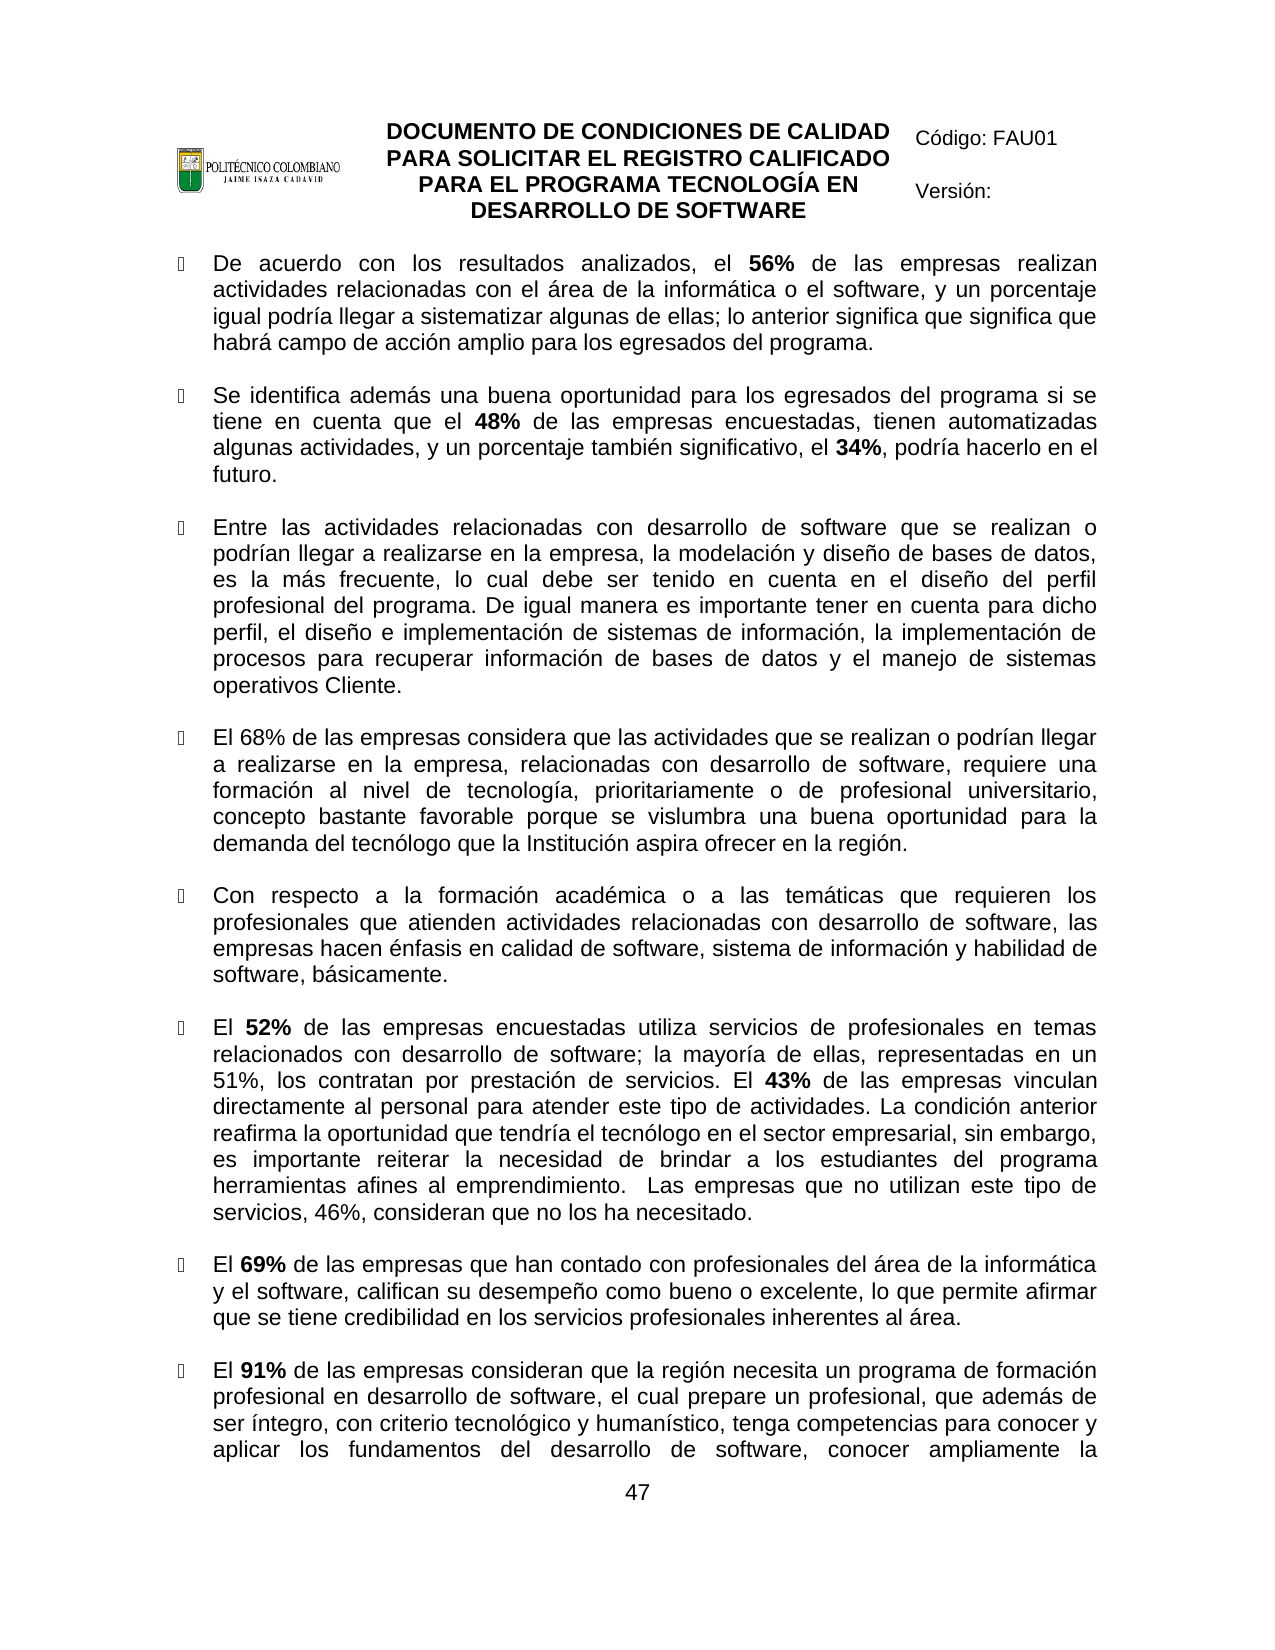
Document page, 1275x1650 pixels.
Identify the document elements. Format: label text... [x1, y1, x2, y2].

list El 52% de las empresas encuestadas utiliza servicios de profesionales en temas relacionados con desarrollo de software; la mayoría de ellas, representadas en un 51%, los contratan por prestación de servicios. El 43% de las empresas vinculan directamente al personal para atender este tipo de actividades. La condición anterior reafirma la oportunidad que tendría el tecnólogo en el sector empresarial, sin embargo, es importante reiterar la necesidad de brindar a los estudiantes del programa herramientas afines al emprendimiento. Las empresas que no utilizan este tipo de servicios, 46%, consideran que no los ha necesitado. [177, 1014, 1098, 1225]
list El 68% de las empresas considera que las actividades que se realizan o podrían llegar a realizarse en la empresa, relacionadas con desarrollo de software, requiere una formación al nivel de tecnología, prioritariamente o de profesional universitario, concepto bastante favorable porque se vislumbra una buena oportunidad para la demanda del tecnólogo que la Institución aspira ofrecer en la región. [177, 724, 1098, 856]
picture [177, 148, 340, 193]
list De acuerdo con los resultados analizados, el 56% de las empresas realizan actividades relacionadas con el área de la informática o el software, y un porcentaje igual podría llegar a sistematizar algunas de ellas; lo anterior significa que significa que habrá campo de acción amplio para los egresados del programa. [177, 250, 1098, 355]
list Se identifica además una buena oportunidad para los egresados del programa si se tiene en cuenta que el 48% de las empresas encuestadas, tienen automatizadas algunas actividades, y un porcentaje también significativo, el 34%, podría hacerlo en el futuro. [177, 382, 1098, 487]
list El 69% de las empresas que han contado con profesionales del área de la informática y el software, califican su desempeño como bueno o excelente, lo que permite afirmar que se tiene credibilidad en los servicios profesionales inherentes al área. [177, 1251, 1098, 1330]
list Entre las actividades relacionadas con desarrollo de software que se realizan o podrían llegar a realizarse en la empresa, la modelación y diseño de bases de datos, es la más frecuente, lo cual debe ser tenido en cuenta en el diseño del perfil profesional del programa. De igual manera es importante tener en cuenta para dicho perfil, el diseño e implementación de sistemas de información, la implementación de procesos para recuperar información de bases de datos y el manejo de sistemas operativos Cliente. [177, 513, 1098, 698]
list Con respecto a la formación académica o a las temáticas que requieren los profesionales que atienden actividades relacionadas con desarrollo de software, las empresas hacen énfasis en calidad de software, sistema de información y habilidad de software, básicamente. [177, 882, 1098, 988]
